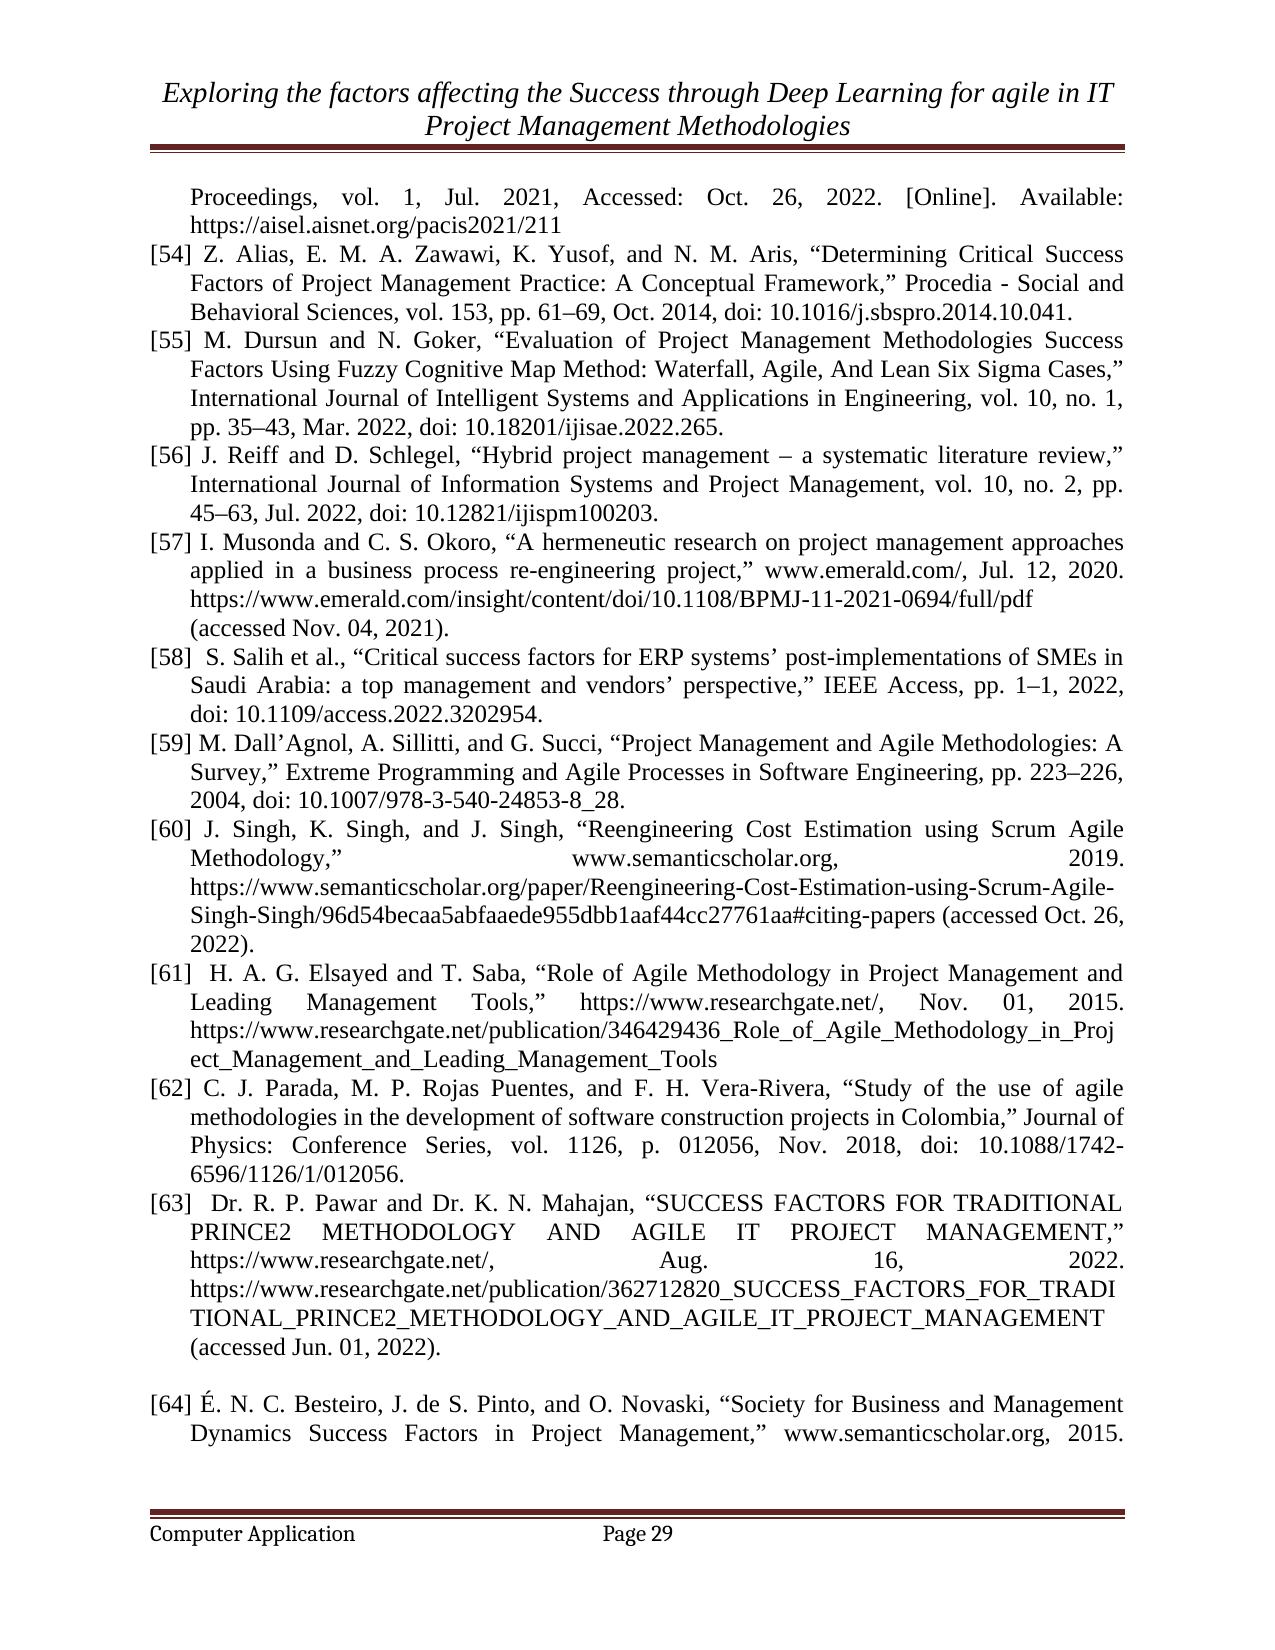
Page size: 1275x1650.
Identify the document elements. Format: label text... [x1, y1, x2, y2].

text [55] M. Dursun and N. Goker, “Evaluation of Project Management Methodologies Success Factors Using Fuzzy Cognitive Map Method: Waterfall, Agile, And Lean Six Sigma Cases,” International Journal of Intelligent Systems and Applications in Engineering, vol. 10, no. 1, pp. 35–43, Mar. 2022, doi: 10.18201/ijisae.2022.265. [150, 325, 1125, 440]
text [54] Z. Alias, E. M. A. Zawawi, K. Yusof, and N. M. Aris, “Determining Critical Success Factors of Project Management Practice: A Conceptual Framework,” Procedia - Social and Behavioral Sciences, vol. 153, pp. 61–69, Oct. 2014, doi: 10.1016/j.sbspro.2014.10.041. [150, 239, 1125, 325]
text [61] H. A. G. Elsayed and T. Saba, “Role of Agile Methodology in Project Management and Leading Management Tools,” https://www.researchgate.net/, Nov. 01, 2015. https://www.researchgate.net/publication/346429436_Role_of_Agile_Methodology_in_Project_Management_and_Leading_Management_Tools [150, 958, 1125, 1073]
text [150, 1389, 1125, 1447]
text [58] S. Salih et al., “Critical success factors for ERP systems’ post-implementations of SMEs in Saudi Arabia: a top management and vendors’ perspective,” IEEE Access, pp. 1–1, 2022, doi: 10.1109/access.2022.3202954. [150, 642, 1125, 728]
text [60] J. Singh, K. Singh, and J. Singh, “Reengineering Cost Estimation using Scrum Agile Methodology,” www.semanticscholar.org, 2019. https://www.semanticscholar.org/paper/Reengineering-Cost-Estimation-using-Scrum-Agile-Singh-Singh/96d54becaa5abfaaede955dbb1aaf44cc27761aa#citing-papers (accessed Oct. 26, 2022). [150, 814, 1125, 958]
text [63] Dr. R. P. Pawar and Dr. K. N. Mahajan, “SUCCESS FACTORS FOR TRADITIONAL PRINCE2 METHODOLOGY AND AGILE IT PROJECT MANAGEMENT,” https://www.researchgate.net/, Aug. 16, 2022. https://www.researchgate.net/publication/362712820_SUCCESS_FACTORS_FOR_TRADITIONAL_PRINCE2_METHODOLOGY_AND_AGILE_IT_PROJECT_MANAGEMENT (accessed Jun. 01, 2022). [150, 1188, 1125, 1360]
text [150, 182, 1125, 239]
text [56] J. Reiff and D. Schlegel, “Hybrid project management – a systematic literature review,” International Journal of Information Systems and Project Management, vol. 10, no. 2, pp. 45–63, Jul. 2022, doi: 10.12821/ijispm100203. [150, 440, 1125, 527]
text [57] I. Musonda and C. S. Okoro, “A hermeneutic research on project management approaches applied in a business process re-engineering project,” www.emerald.com/, Jul. 12, 2020. https://www.emerald.com/insight/content/doi/10.1108/BPMJ-11-2021-0694/full/pdf (accessed Nov. 04, 2021). [150, 527, 1125, 642]
text [62] C. J. Parada, M. P. Rojas Puentes, and F. H. Vera-Rivera, “Study of the use of agile methodologies in the development of software construction projects in Colombia,” Journal of Physics: Conference Series, vol. 1126, p. 012056, Nov. 2018, doi: 10.1088/1742-6596/1126/1/012056. [150, 1073, 1125, 1188]
text [59] M. Dall’Agnol, A. Sillitti, and G. Succi, “Project Management and Agile Methodologies: A Survey,” Extreme Programming and Agile Processes in Software Engineering, pp. 223–226, 2004, doi: 10.1007/978-3-540-24853-8_28. [150, 728, 1125, 814]
